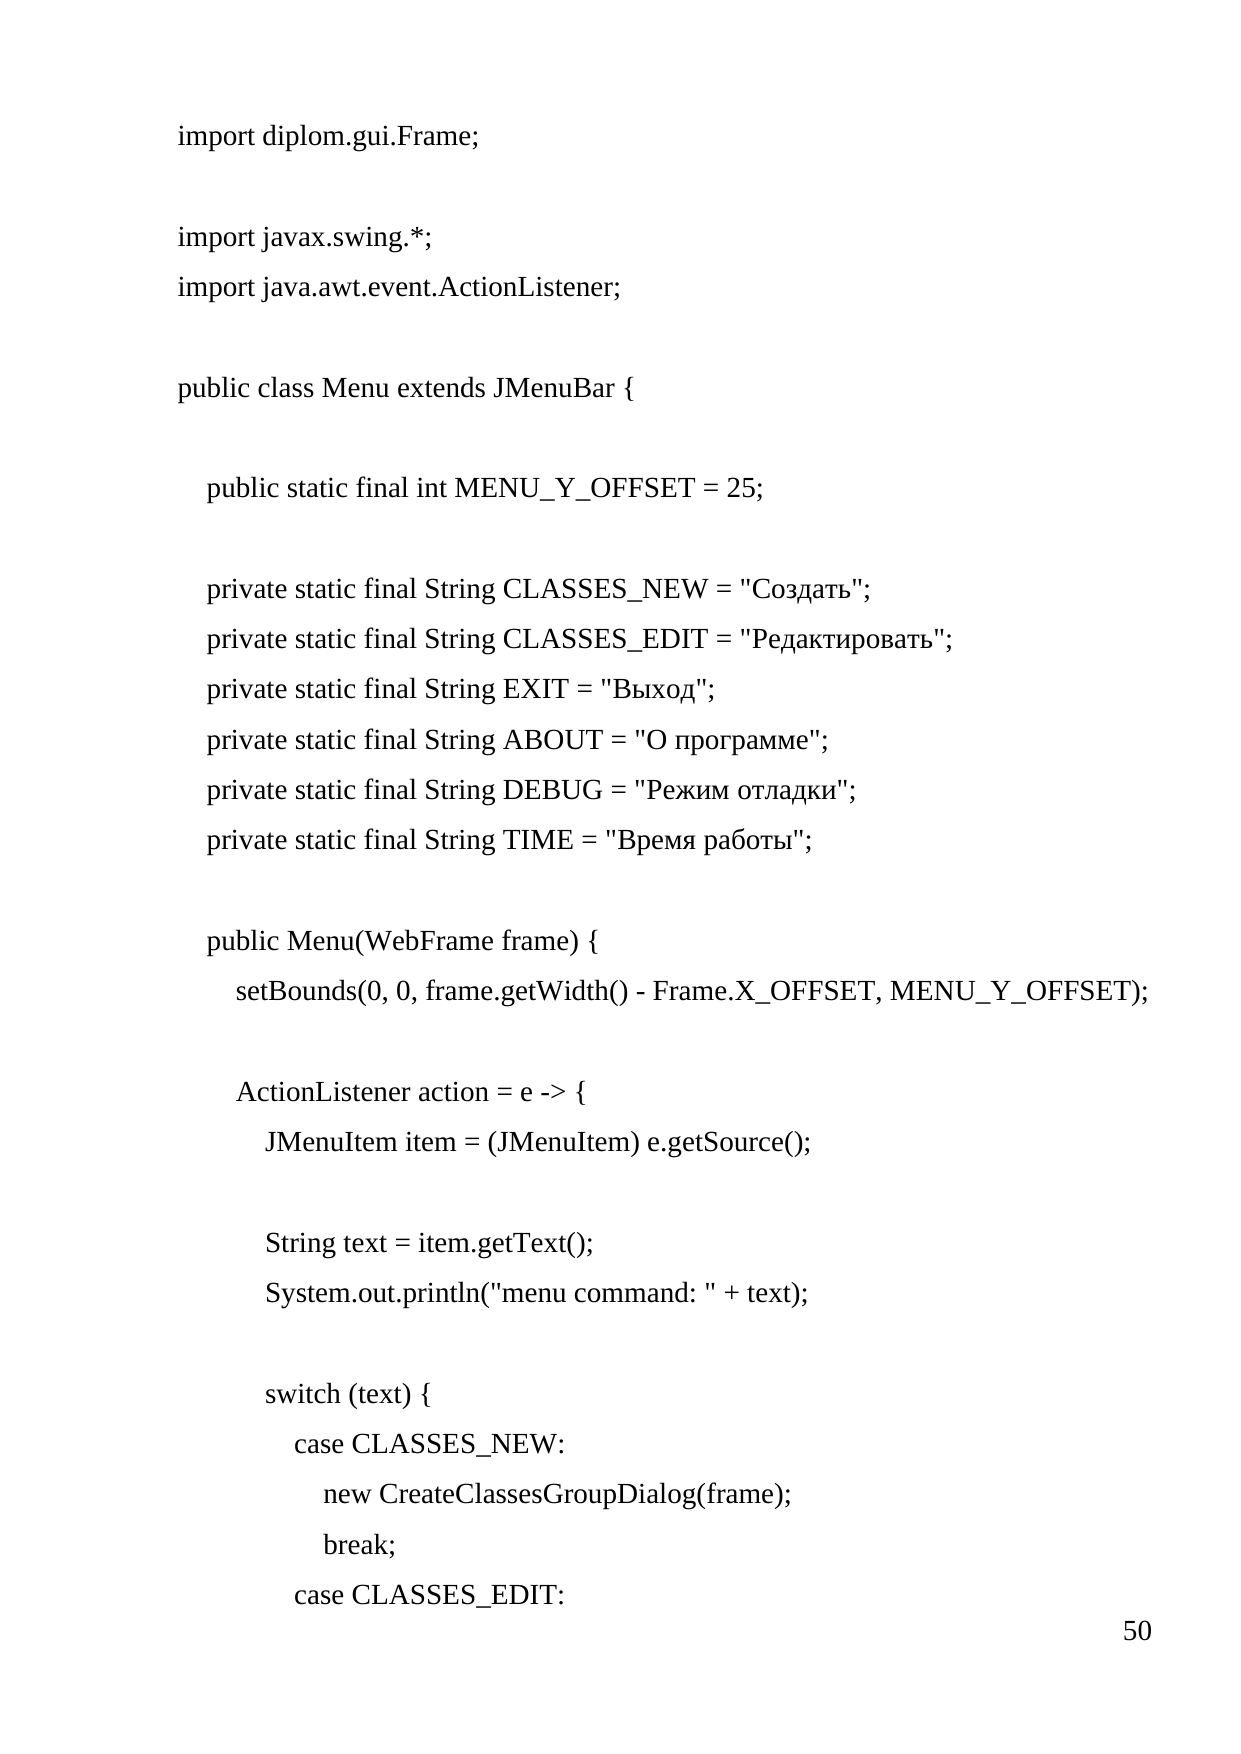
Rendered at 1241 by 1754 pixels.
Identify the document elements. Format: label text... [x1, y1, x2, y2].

text break; [177, 1527, 1152, 1560]
text setBounds(0, 0, frame.getWidth() - Frame.X_OFFSET, MENU_Y_OFFSET); [177, 973, 1152, 1007]
text public Menu(WebFrame frame) { [177, 923, 1152, 957]
text String text = item.getText(); [177, 1225, 1152, 1258]
text private static final String DEBUG = "Режим отладки"; [177, 772, 1152, 806]
text import java.awt.event.ActionListener; [177, 269, 1152, 303]
text import javax.swing.*; [177, 219, 1152, 252]
text private static final String EXIT = "Выход"; [177, 672, 1152, 705]
text new CreateClassesGroupDialog(frame); [177, 1477, 1152, 1510]
text JMenuItem item = (JMenuItem) e.getSource(); [177, 1124, 1152, 1158]
text case CLASSES_NEW: [177, 1426, 1152, 1460]
text public class Menu extends JMenuBar { [177, 370, 1152, 403]
text private static final String CLASSES_EDIT = "Редактировать"; [177, 621, 1152, 655]
text private static final String ABOUT = "О программе"; [177, 722, 1152, 755]
text ActionListener action = e -> { [177, 1074, 1152, 1108]
text private static final String TIME = "Время работы"; [177, 822, 1152, 856]
text public static final int MENU_Y_OFFSET = 25; [177, 470, 1152, 504]
text case CLASSES_EDIT: [177, 1577, 1152, 1611]
text switch (text) { [177, 1376, 1152, 1409]
text private static final String CLASSES_NEW = "Создать"; [177, 571, 1152, 604]
text System.out.println("menu command: " + text); [177, 1275, 1152, 1309]
text import diplom.gui.Frame; [177, 118, 1152, 152]
